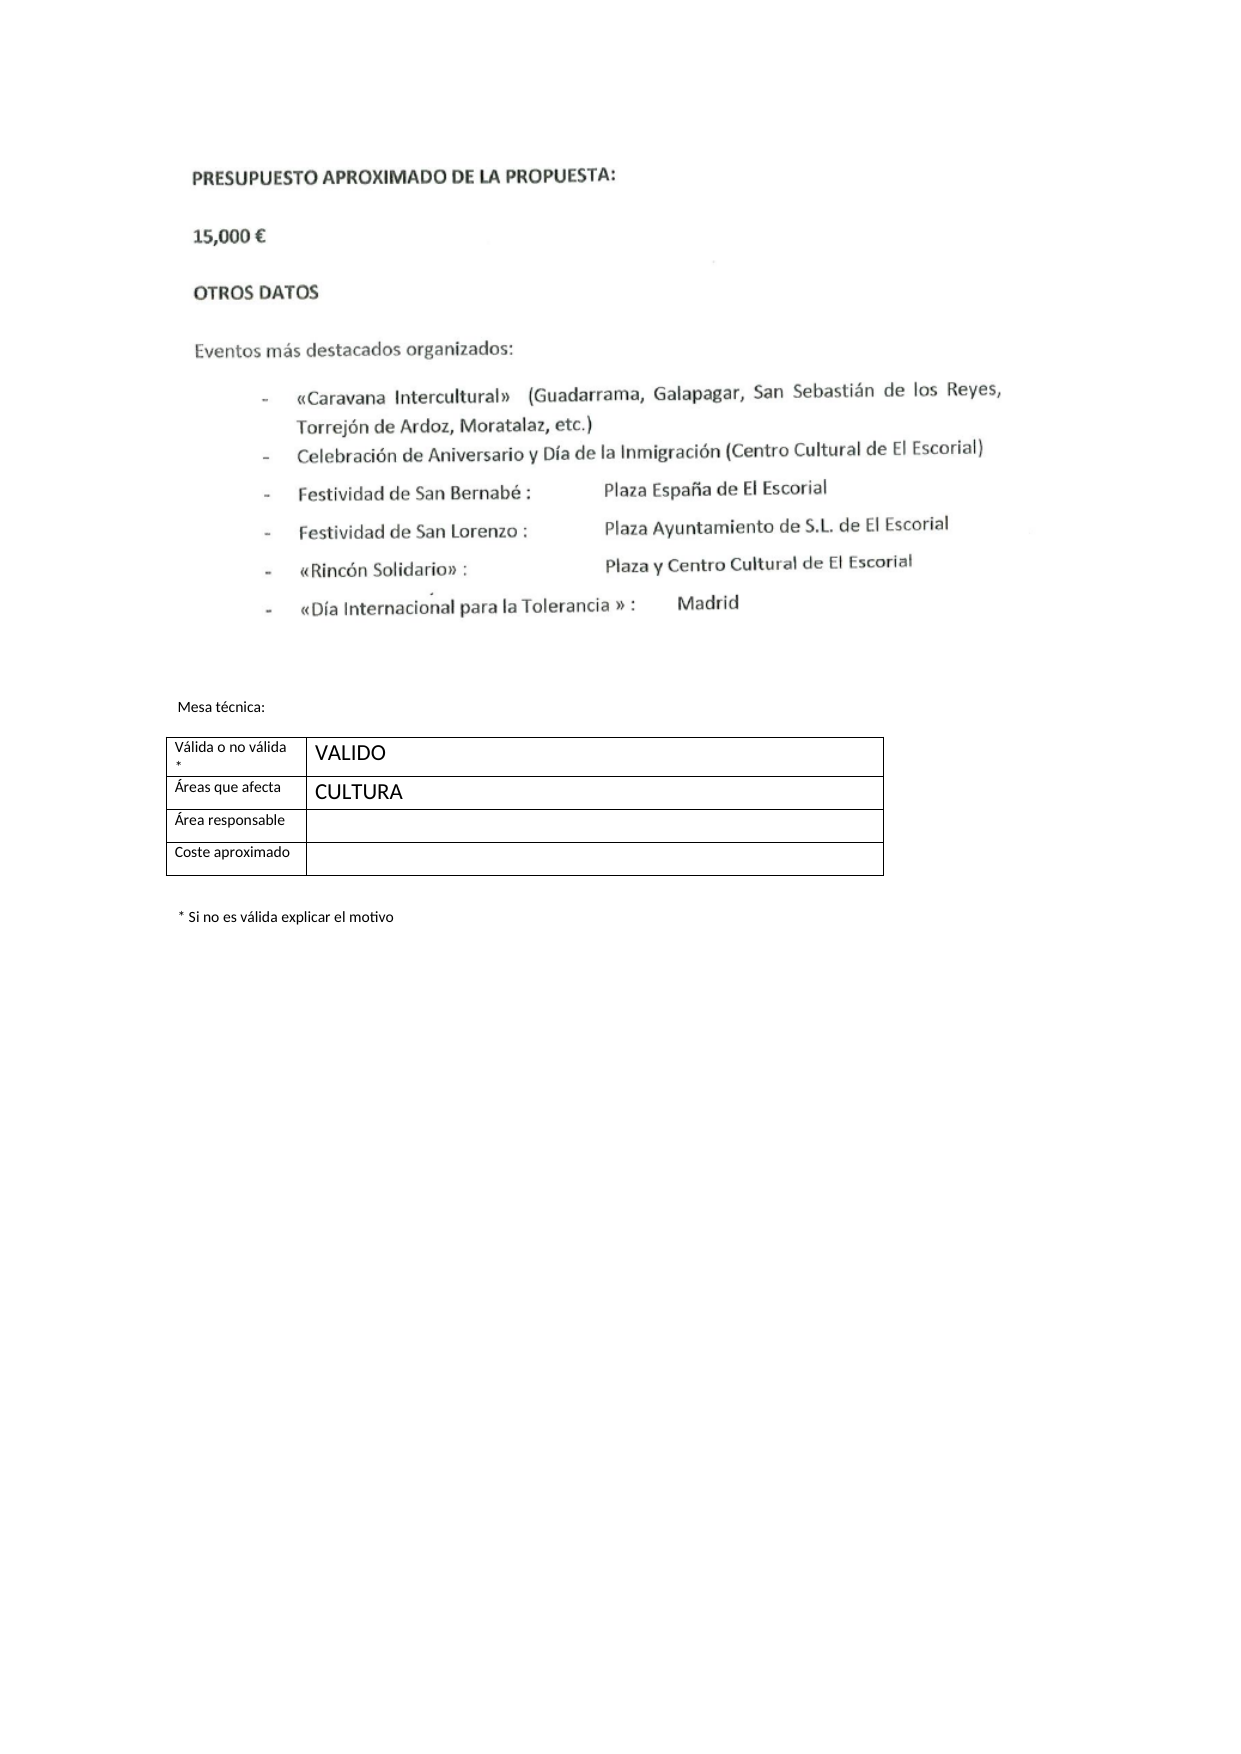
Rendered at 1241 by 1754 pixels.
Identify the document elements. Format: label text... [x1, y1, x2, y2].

table_cell Área responsable [167, 810, 306, 842]
table_cell CULTURA [307, 777, 883, 809]
table_cell Coste aproximado [167, 843, 306, 874]
table_cell [307, 810, 883, 842]
table_header VALIDO [307, 738, 883, 776]
text * Si no es válida explicar el motivo [177, 876, 1063, 926]
table_header Válida o no válida * [167, 738, 306, 776]
text Mesa técnica: [177, 697, 1063, 716]
table_cell [307, 843, 883, 874]
table_cell Áreas que afecta [167, 777, 306, 809]
